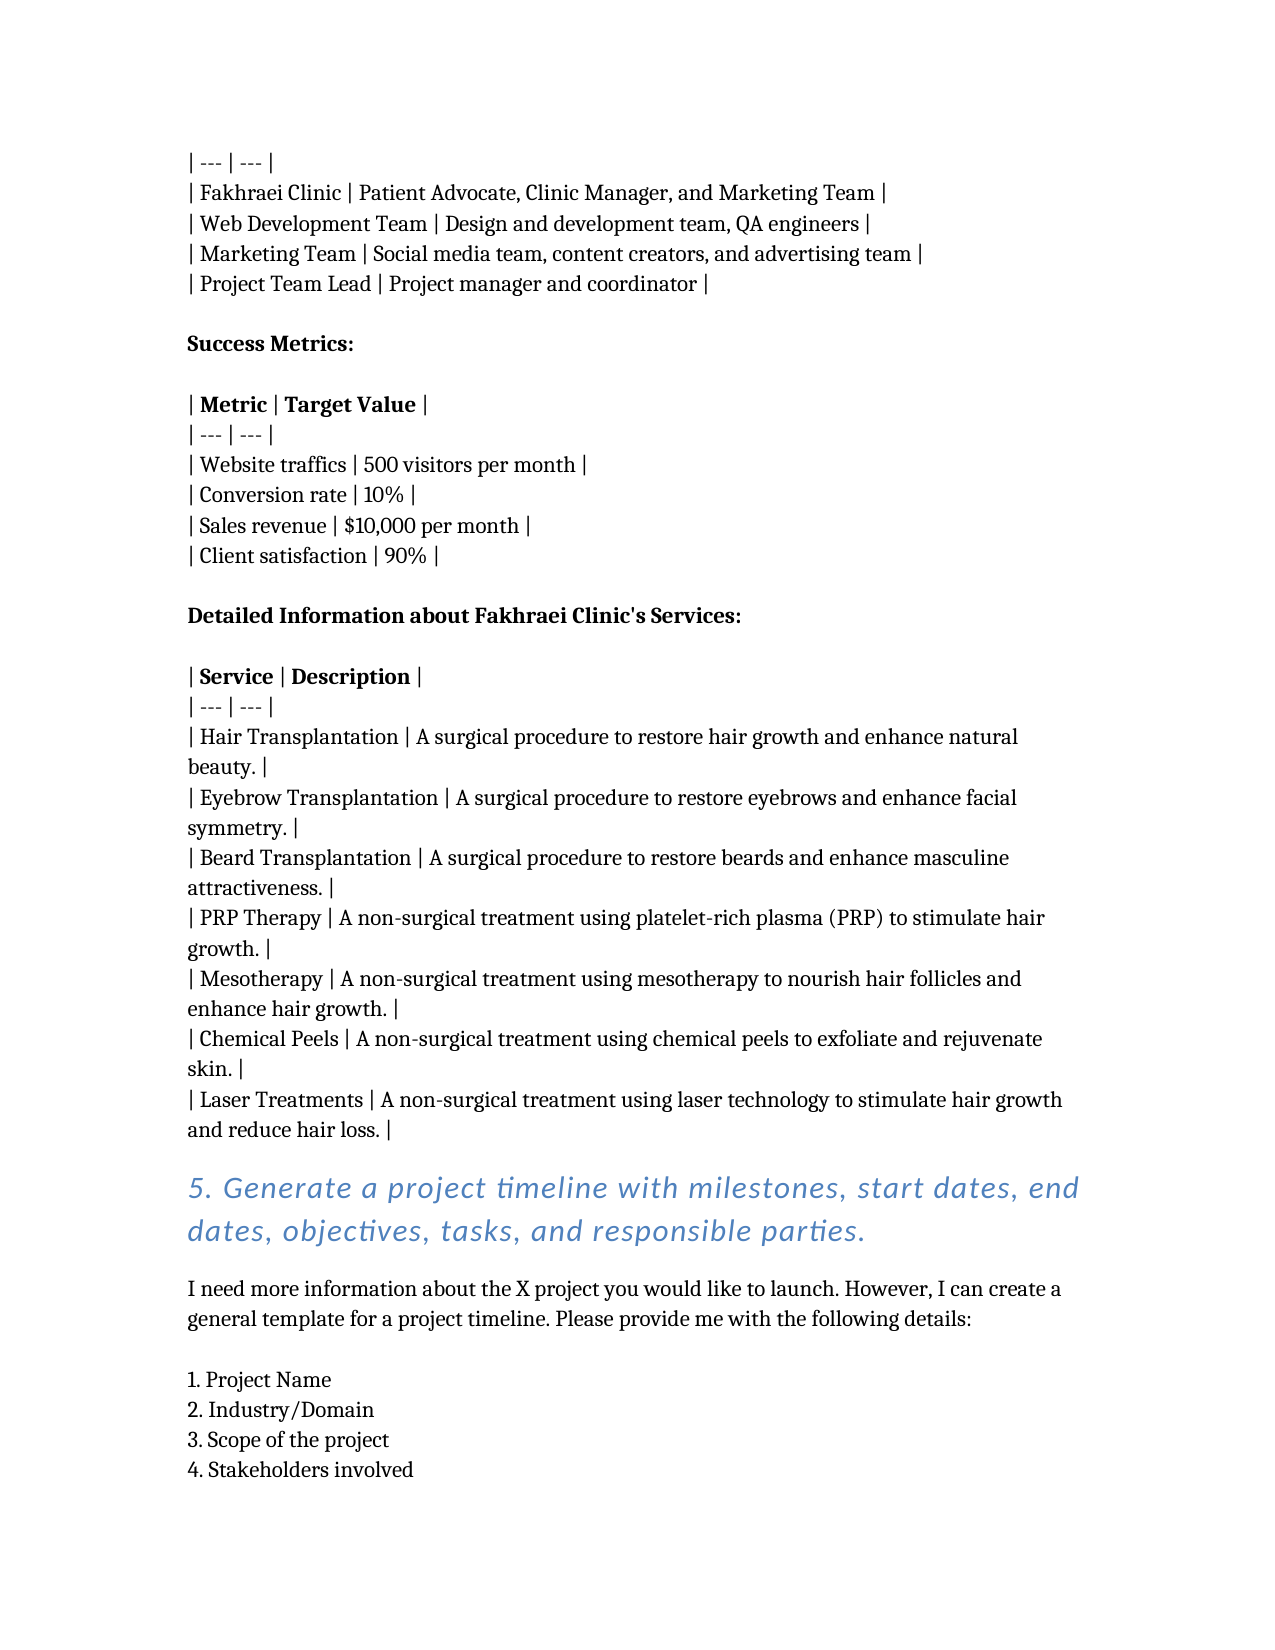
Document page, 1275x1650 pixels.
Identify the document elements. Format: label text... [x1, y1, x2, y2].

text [187, 1276, 1087, 1484]
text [187, 150, 1087, 1143]
subtitle 5. Generate a project timeline with milestones, start dates, end dates, objectives, tasks, and responsible parties. [187, 1168, 1087, 1249]
